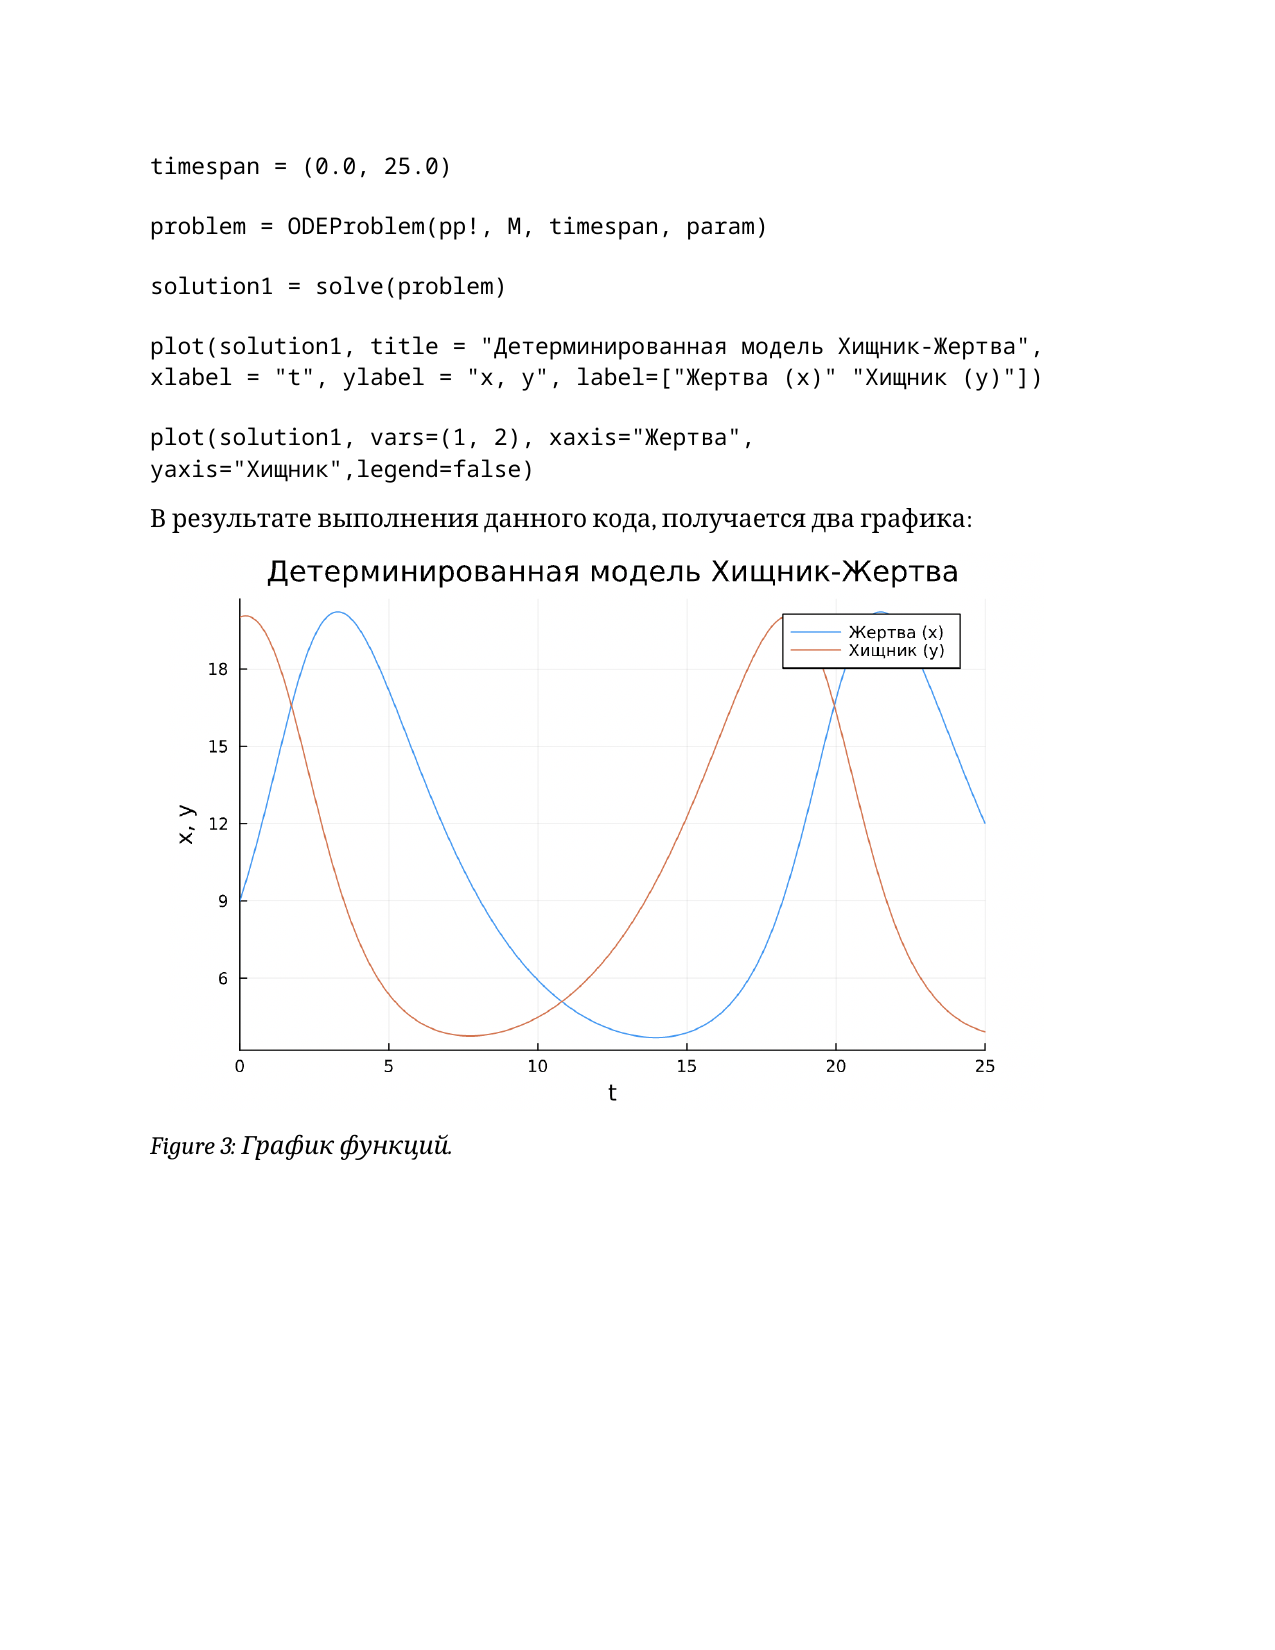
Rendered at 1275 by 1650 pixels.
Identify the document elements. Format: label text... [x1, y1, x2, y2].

text В результате выполнения данного кода, получается два графика: [150, 504, 1125, 533]
text Figure 3: График функций. [150, 1132, 1125, 1161]
picture [168, 552, 1044, 1112]
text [150, 150, 1125, 484]
